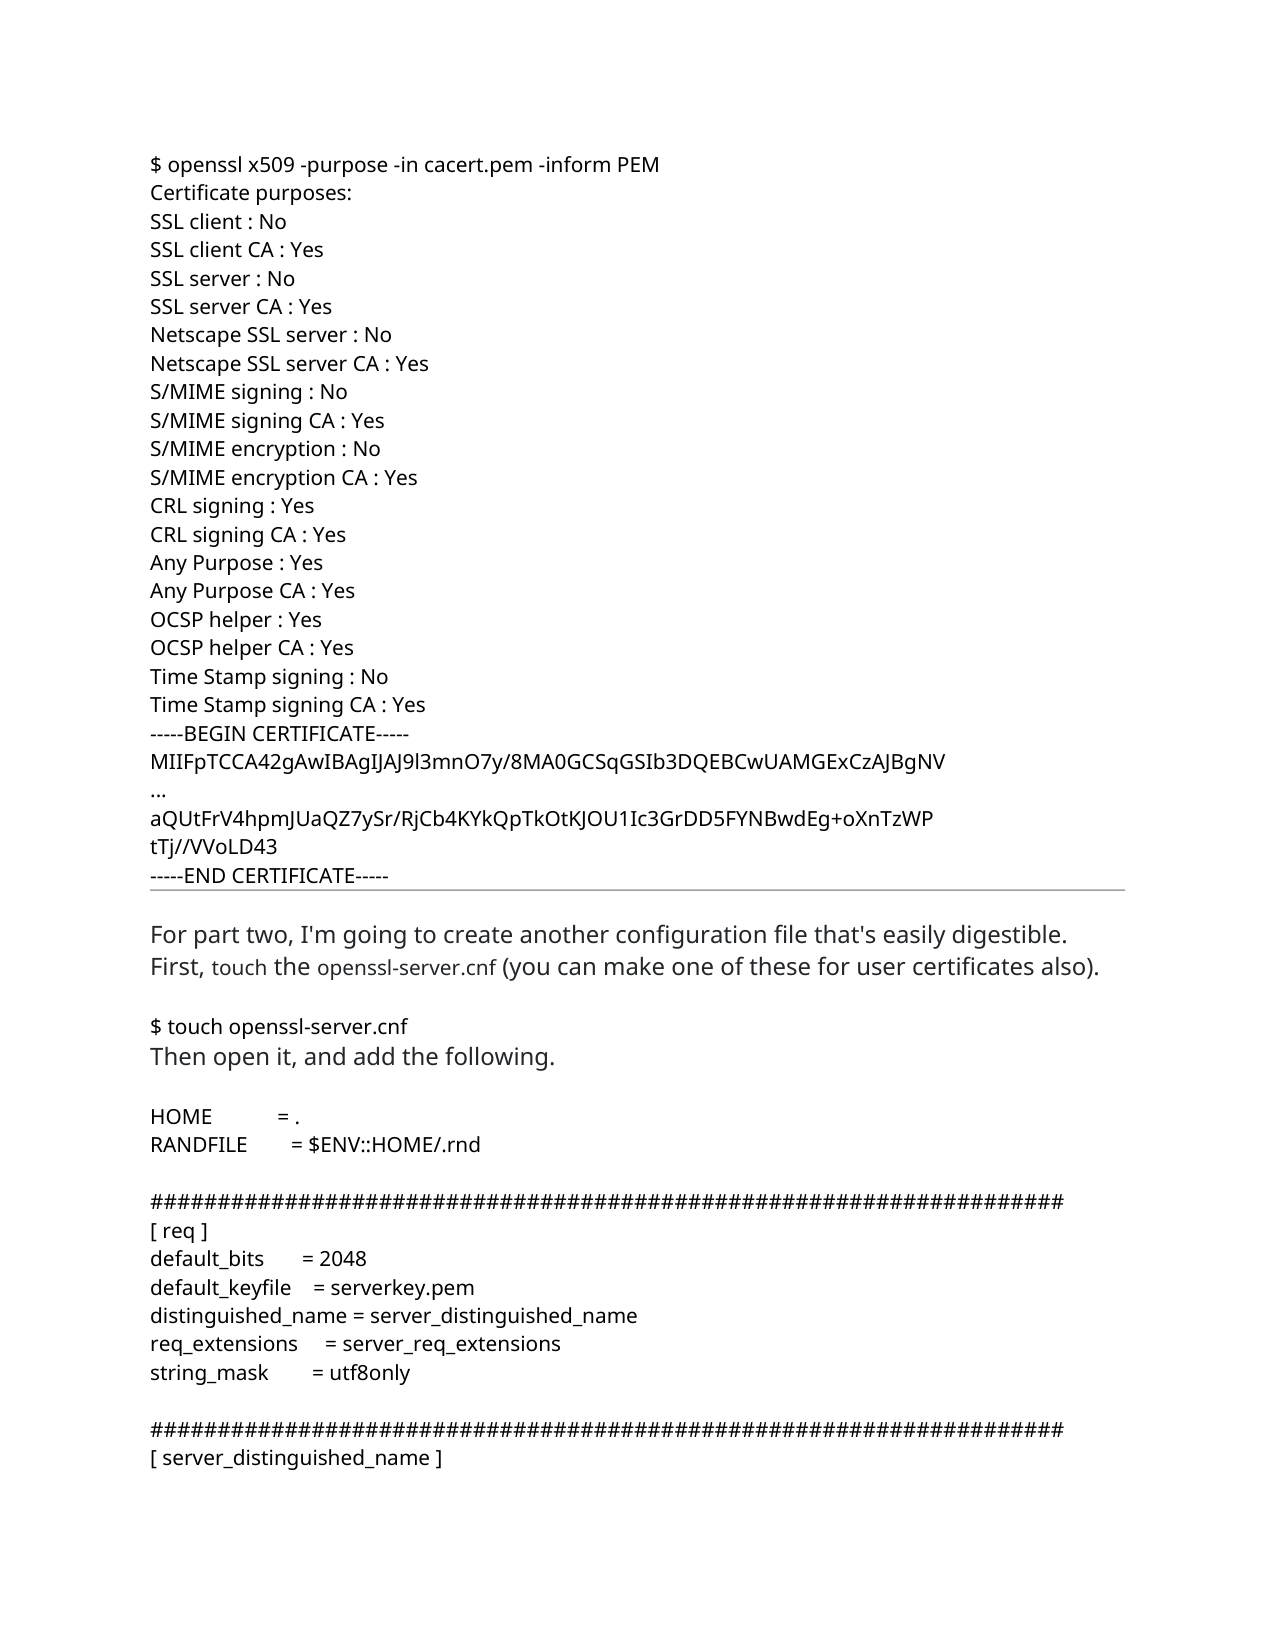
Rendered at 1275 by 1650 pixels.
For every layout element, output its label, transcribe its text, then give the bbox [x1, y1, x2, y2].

text CRL signing : Yes [150, 491, 1125, 520]
text distinguished_name = server_distinguished_name [150, 1301, 1125, 1329]
text SSL client CA : Yes [150, 235, 1125, 264]
text #################################################################### [150, 1415, 1125, 1443]
text For part two, I'm going to create another configuration file that's easily digestible. First, touch the openssl-server.cnf (you can make one of these for user certificates also). [150, 917, 1125, 983]
text SSL client : No [150, 207, 1125, 235]
text Any Purpose CA : Yes [150, 577, 1125, 605]
text $ openssl x509 -purpose -in cacert.pem -inform PEM [150, 150, 1125, 178]
text -----END CERTIFICATE----- [150, 861, 1125, 889]
text string_mask = utf8only [150, 1358, 1125, 1386]
text RANDFILE = $ENV::HOME/.rnd [150, 1130, 1125, 1159]
text [ server_distinguished_name ] [150, 1443, 1125, 1472]
text Any Purpose : Yes [150, 548, 1125, 577]
text OCSP helper : Yes [150, 605, 1125, 633]
text default_bits = 2048 [150, 1244, 1125, 1273]
text S/MIME signing CA : Yes [150, 406, 1125, 434]
text S/MIME encryption CA : Yes [150, 463, 1125, 491]
text #################################################################### [150, 1187, 1125, 1216]
text [ req ] [150, 1216, 1125, 1244]
text SSL server : No [150, 264, 1125, 292]
text default_keyfile = serverkey.pem [150, 1273, 1125, 1301]
text MIIFpTCCA42gAwIBAgIJAJ9l3mnO7y/8MA0GCSqGSIb3DQEBCwUAMGExCzAJBgNV [150, 747, 1125, 776]
text HOME = . [150, 1102, 1125, 1130]
text aQUtFrV4hpmJUaQZ7ySr/RjCb4KYkQpTkOtKJOU1Ic3GrDD5FYNBwdEg+oXnTzWP [150, 804, 1125, 832]
text Time Stamp signing : No [150, 662, 1125, 690]
text req_extensions = server_req_extensions [150, 1329, 1125, 1358]
text Netscape SSL server CA : Yes [150, 349, 1125, 377]
text ... [150, 776, 1125, 804]
text -----BEGIN CERTIFICATE----- [150, 719, 1125, 747]
text S/MIME encryption : No [150, 434, 1125, 463]
text Then open it, and add the following. [150, 1040, 1125, 1073]
text Certificate purposes: [150, 178, 1125, 207]
text Time Stamp signing CA : Yes [150, 690, 1125, 719]
text S/MIME signing : No [150, 377, 1125, 406]
text $ touch openssl-server.cnf [150, 1012, 1125, 1040]
text Netscape SSL server : No [150, 321, 1125, 349]
text OCSP helper CA : Yes [150, 633, 1125, 662]
text CRL signing CA : Yes [150, 520, 1125, 548]
text SSL server CA : Yes [150, 292, 1125, 321]
text tTj//VVoLD43 [150, 832, 1125, 861]
